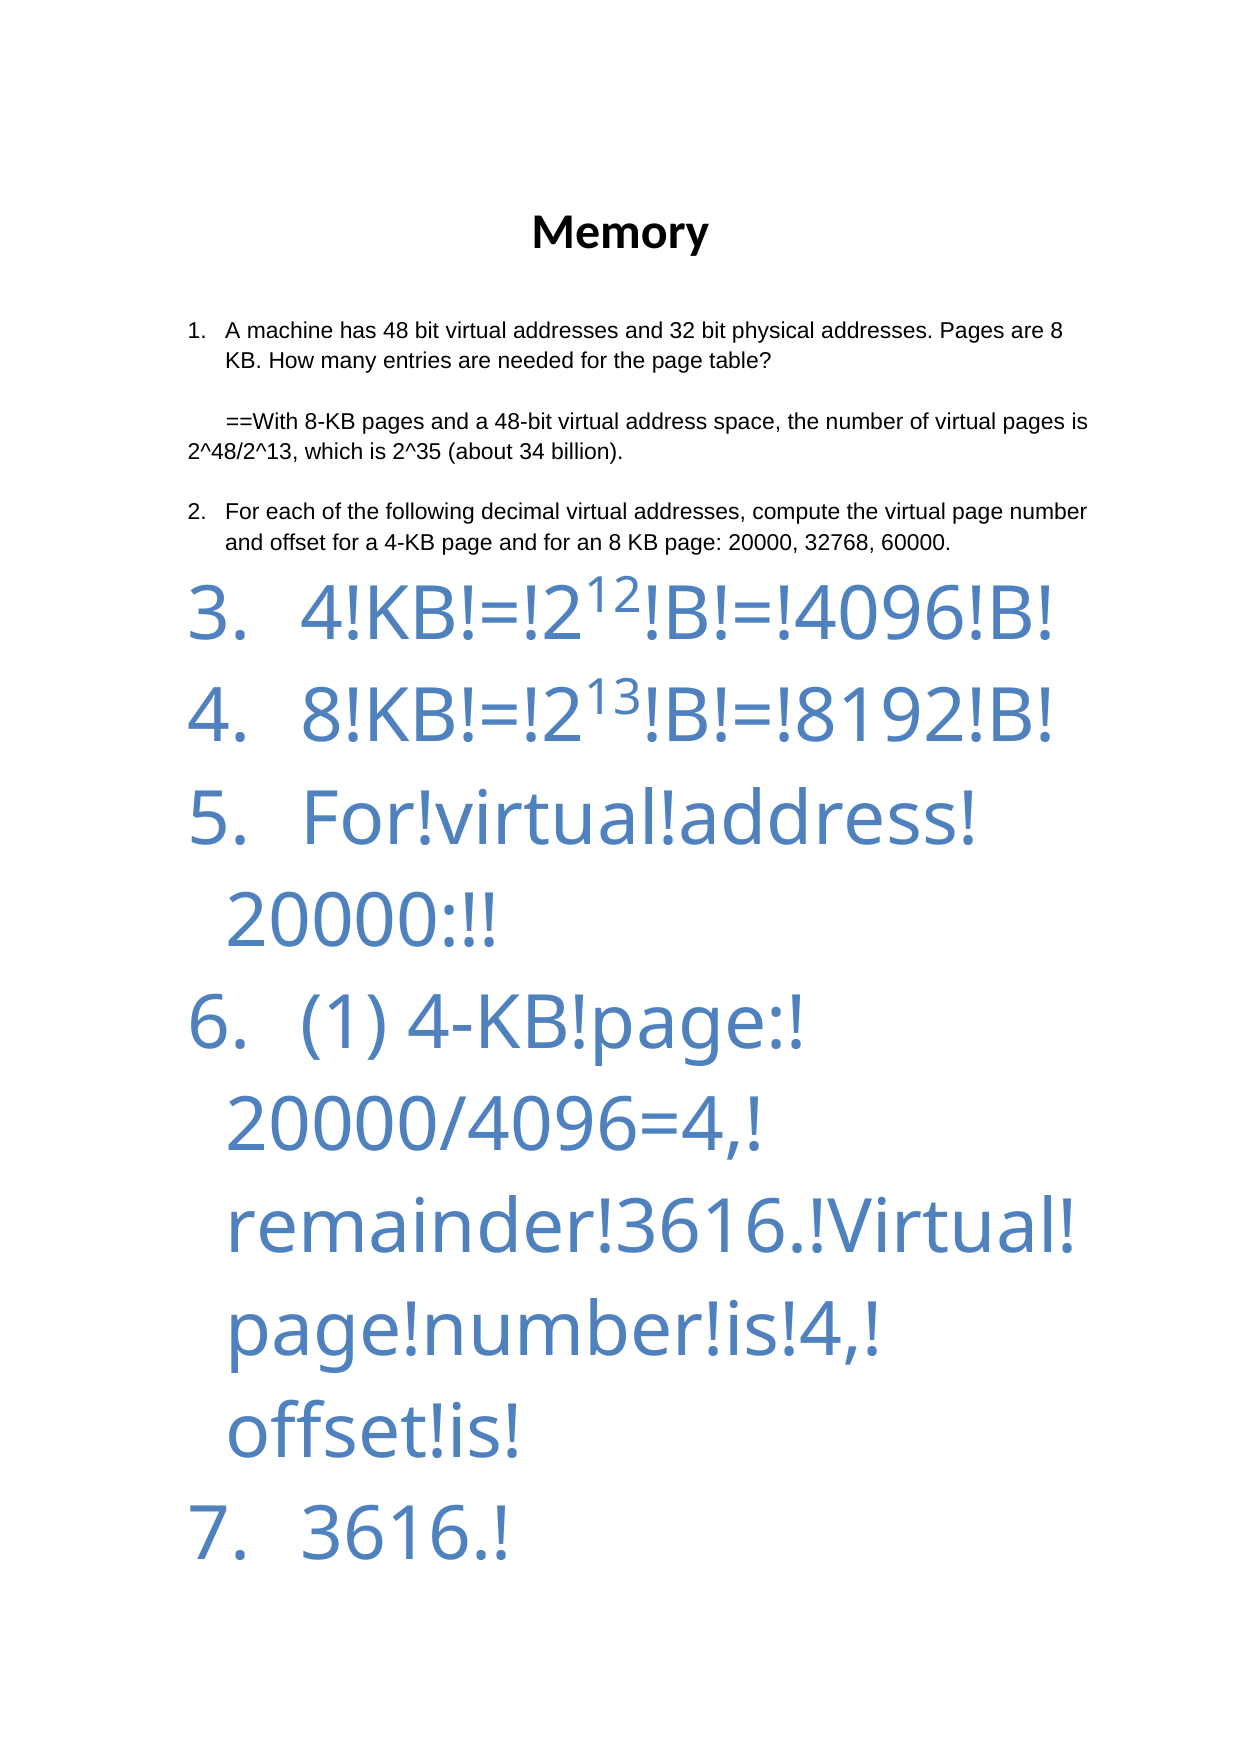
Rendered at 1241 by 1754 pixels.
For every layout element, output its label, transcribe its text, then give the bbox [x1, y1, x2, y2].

subtitle Memory [150, 200, 1090, 261]
list 4!KB!=!212!B!=!4096!B! [187, 559, 1090, 661]
list A machine has 48 bit virtual addresses and 32 bit physical addresses. Pages are 8 KB. How many entries are needed for the page table? [187, 317, 1090, 373]
list For each of the following decimal virtual addresses, compute the virtual page number and offset for a 4-KB page and for an 8 KB page: 20000, 32768, 60000. [187, 498, 1090, 555]
list 8!KB!=!213!B!=!8192!B! [187, 661, 1090, 764]
list For!virtual!address!20000:!! [187, 764, 1090, 968]
list 3616.! [187, 1479, 1090, 1581]
text ==With 8-KB pages and a 48-bit virtual address space, the number of virtual pages is 2^48/2^13, which is 2^35 (about 34 billion). [187, 408, 1090, 464]
list (1) 4-KB!page:!20000/4096=4,!remainder!3616.!Virtual!page!number!is!4,!offset!is! [187, 968, 1090, 1479]
